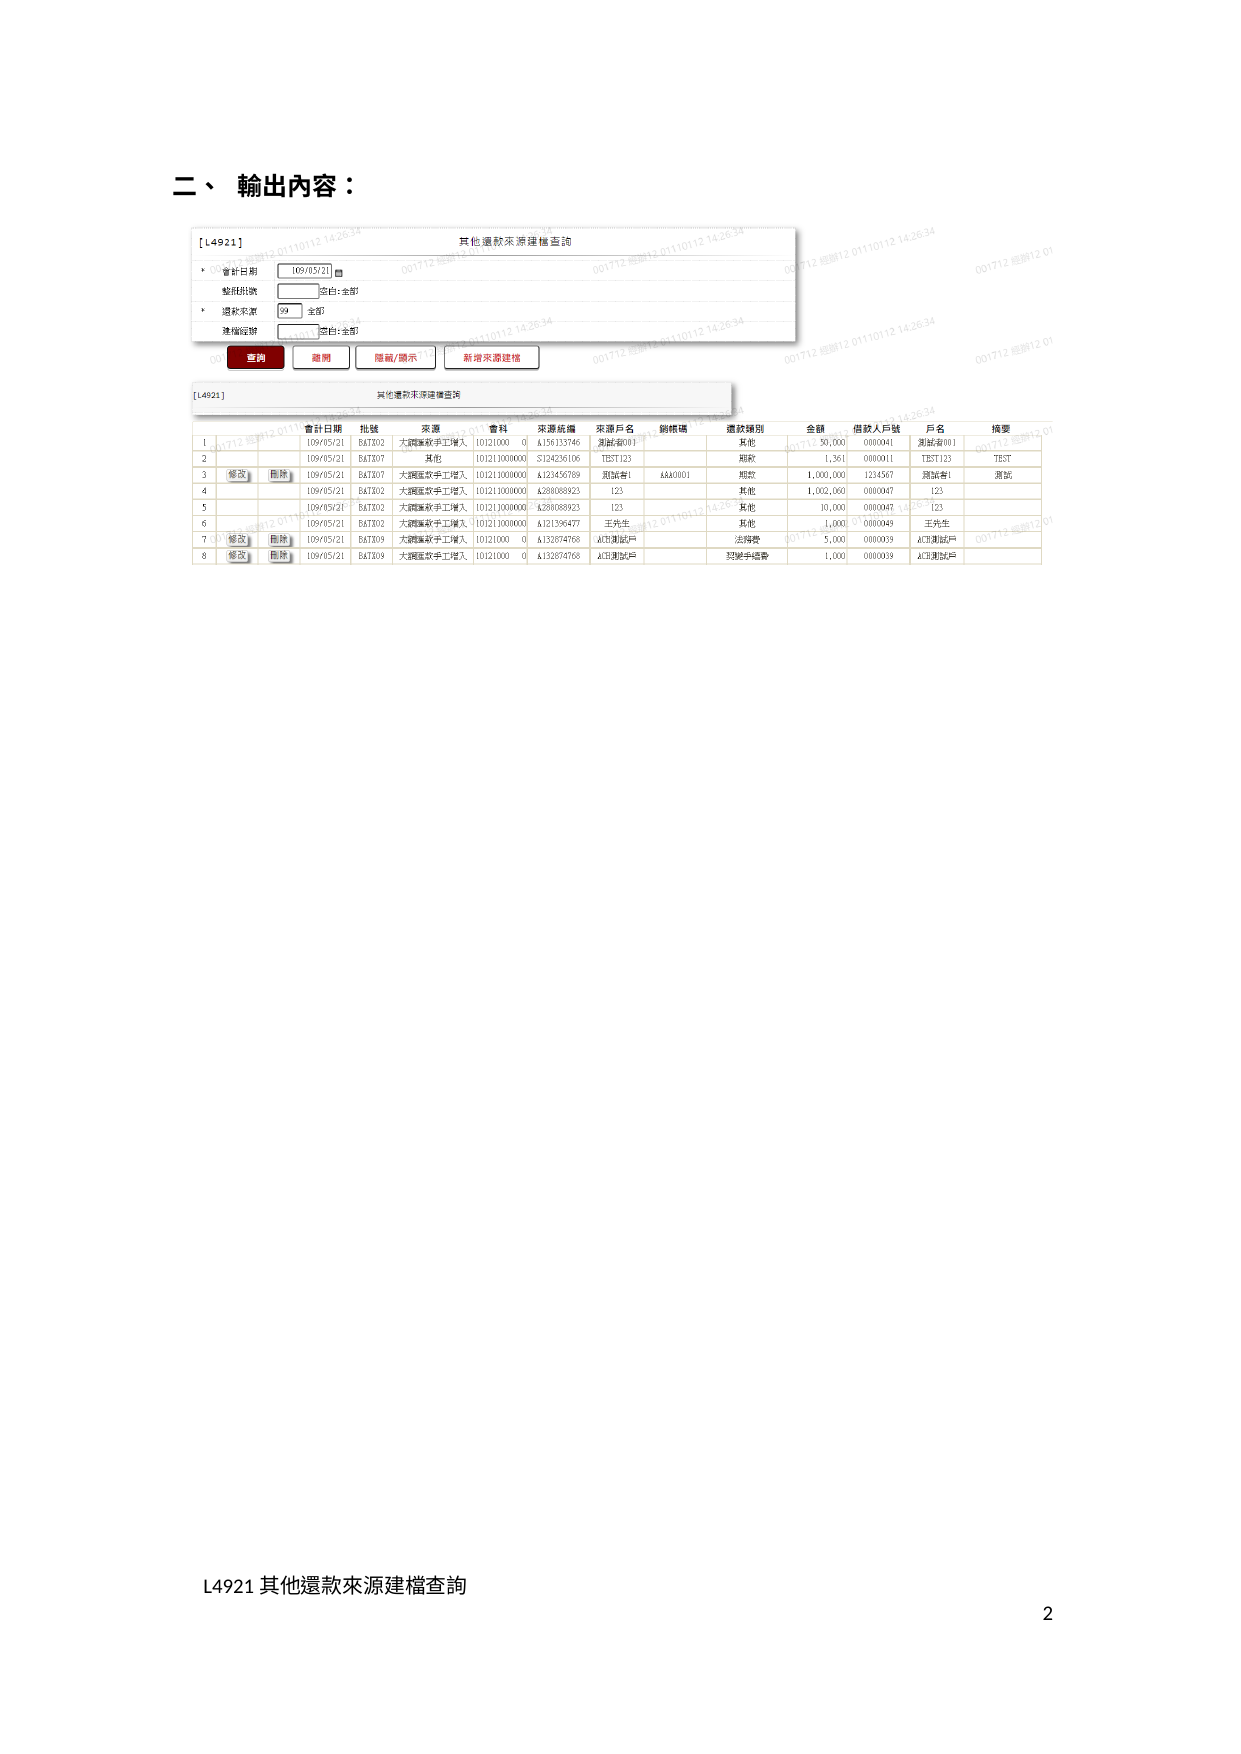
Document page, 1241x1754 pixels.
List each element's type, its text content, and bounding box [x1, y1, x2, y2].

subtitle 輸出內容： [173, 166, 1053, 203]
picture [187, 222, 1053, 565]
